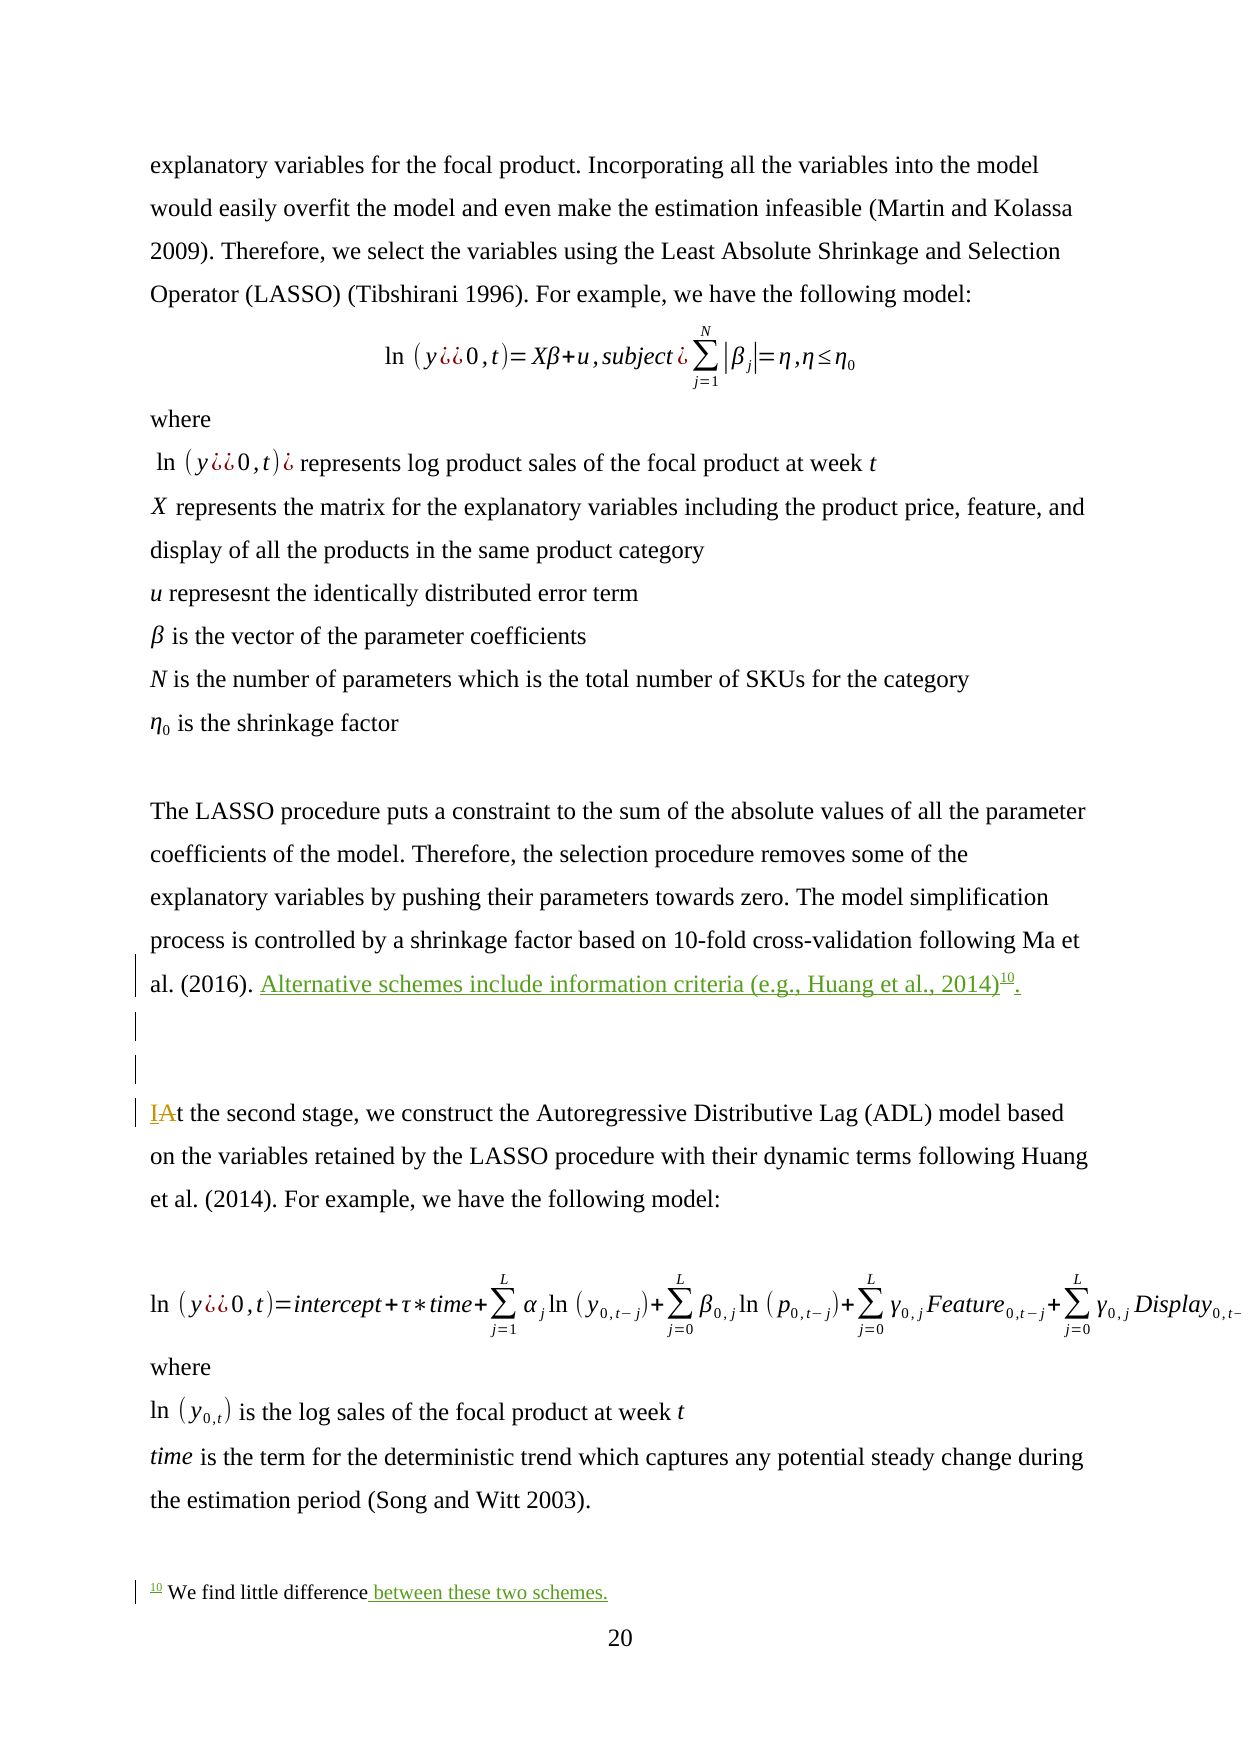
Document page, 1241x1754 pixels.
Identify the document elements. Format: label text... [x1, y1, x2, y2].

text t the second stage, we construct the Autoregressive Distributive Lag (ADL) model based on the variables retained by the LASSO procedure with their dynamic terms following Huang et al. (2014). For example, we have the following model: [150, 1098, 1090, 1213]
text The LASSO procedure puts a constraint to the sum of the absolute values of all the parameter coefficients of the model. Therefore, the selection procedure removes some of the explanatory variables by pushing their parameters towards zero. The model simplification process is controlled by a shrinkage factor based on 10-fold cross-validation following Ma et al. (2016). [150, 796, 1090, 997]
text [150, 150, 1090, 308]
list is the term for the deterministic trend which captures any potential steady change during the estimation period (Song and Witt 2003). [150, 1442, 1090, 1513]
list where [150, 1352, 1090, 1381]
text where [150, 404, 1090, 433]
list is the log sales of the focal product at week [150, 1395, 1090, 1427]
text represents log product sales of the focal product at week t represents the matrix for the explanatory variables including the product price, feature, and display of all the products in the same product category [150, 447, 1090, 563]
text u represesnt the identically distributed error term [150, 578, 1090, 607]
text is the vector of the parameter coefficients N is the number of parameters which is the total number of SKUs for the category is the shrinkage factor [150, 621, 1090, 739]
